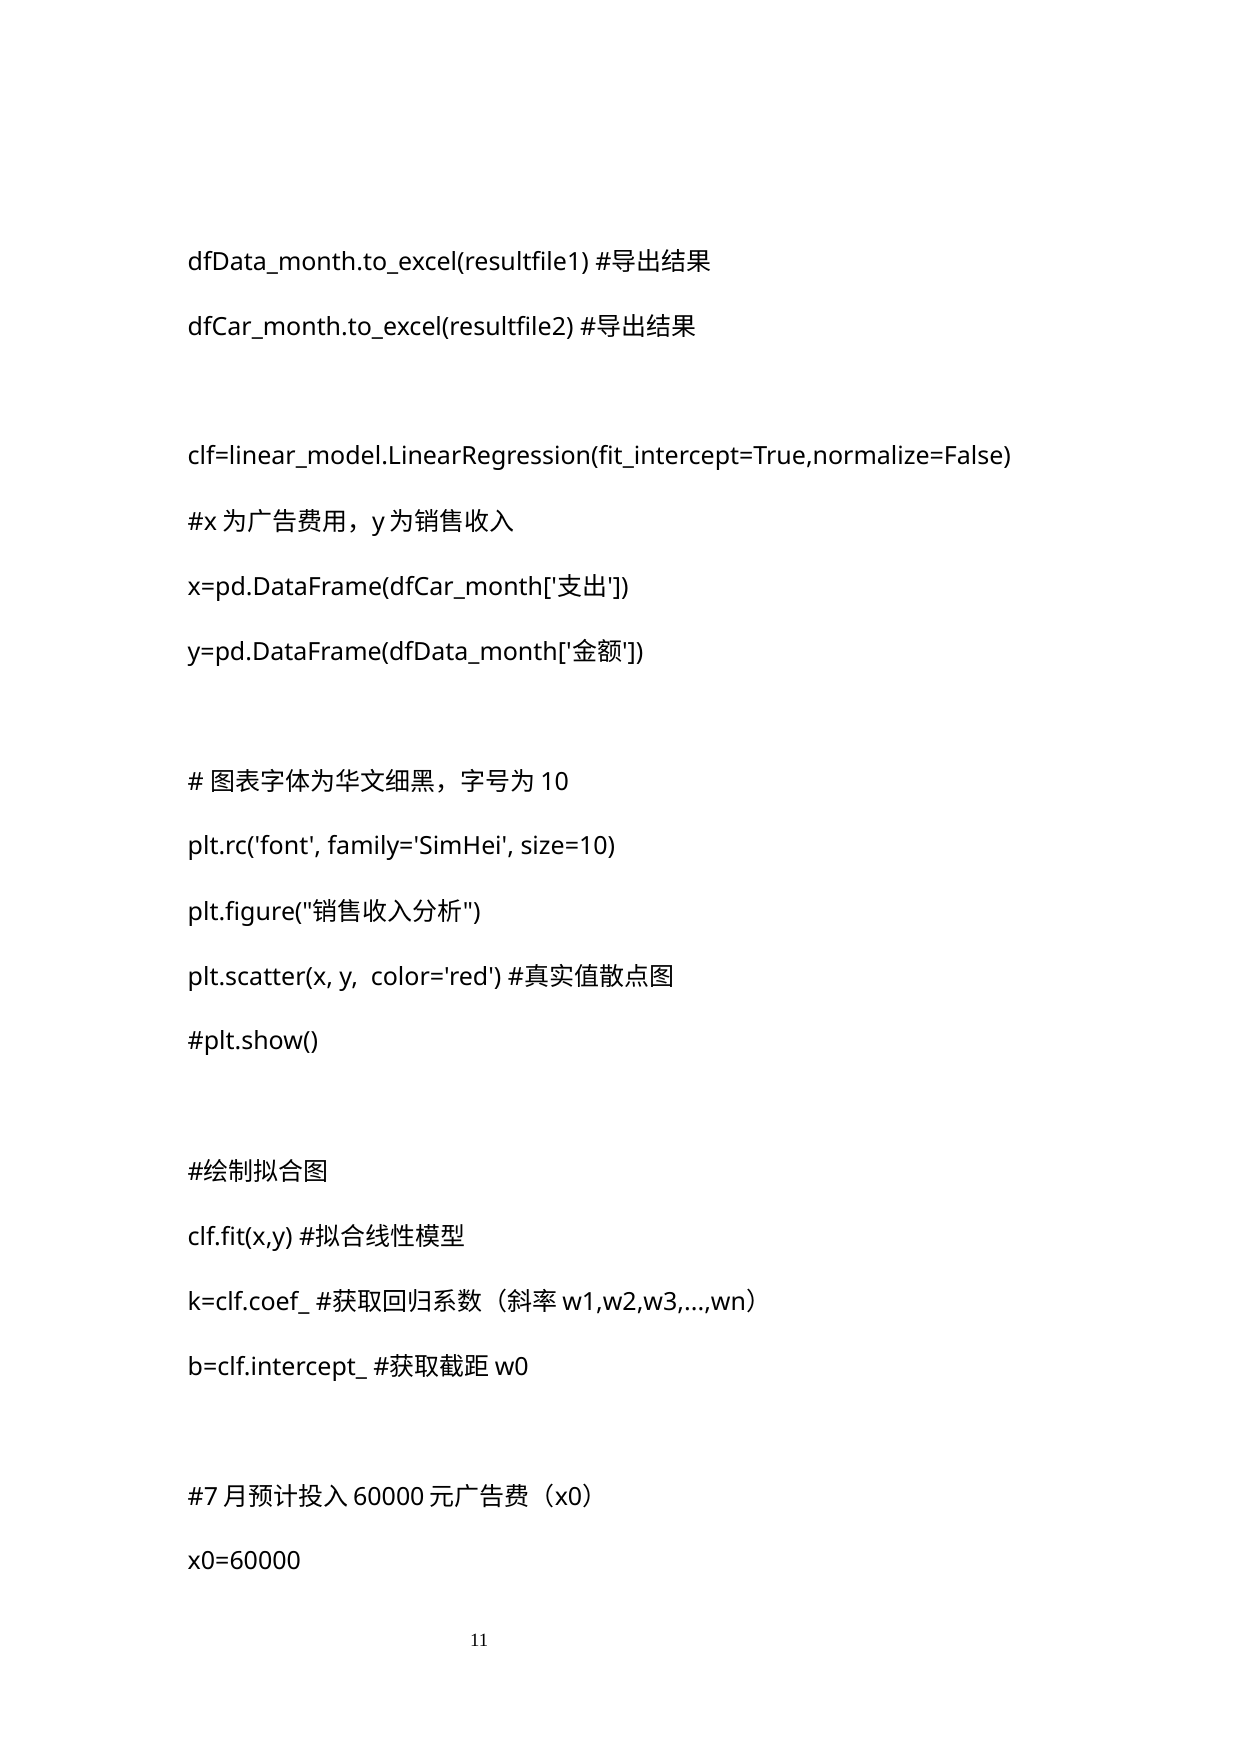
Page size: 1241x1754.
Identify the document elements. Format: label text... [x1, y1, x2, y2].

text y=pd.DataFrame(dfData_month['金额']) [187, 617, 1053, 682]
text plt.rc('font', family='SimHei', size=10) [187, 812, 1053, 877]
text #7月预计投入60000元广告费（x0） [187, 1462, 1053, 1527]
text #x为广告费用，y为销售收入 [187, 487, 1053, 552]
text plt.scatter(x, y, color='red') #真实值散点图 [187, 942, 1053, 1007]
text dfData_month.to_excel(resultfile1) #导出结果 [187, 227, 1053, 292]
text #绘制拟合图 [187, 1137, 1053, 1202]
text plt.figure("销售收入分析") [187, 877, 1053, 942]
text x0=60000 [187, 1527, 1053, 1592]
text x=pd.DataFrame(dfCar_month['支出']) [187, 552, 1053, 617]
text b=clf.intercept_ #获取截距w0 [187, 1332, 1053, 1397]
text dfCar_month.to_excel(resultfile2) #导出结果 [187, 292, 1053, 357]
text clf.fit(x,y) #拟合线性模型 [187, 1202, 1053, 1267]
text k=clf.coef_ #获取回归系数（斜率w1,w2,w3,...,wn） [187, 1267, 1053, 1332]
text #plt.show() [187, 1007, 1053, 1072]
text # 图表字体为华文细黑，字号为10 [187, 747, 1053, 812]
text clf=linear_model.LinearRegression(fit_intercept=True,normalize=False) [187, 422, 1053, 487]
